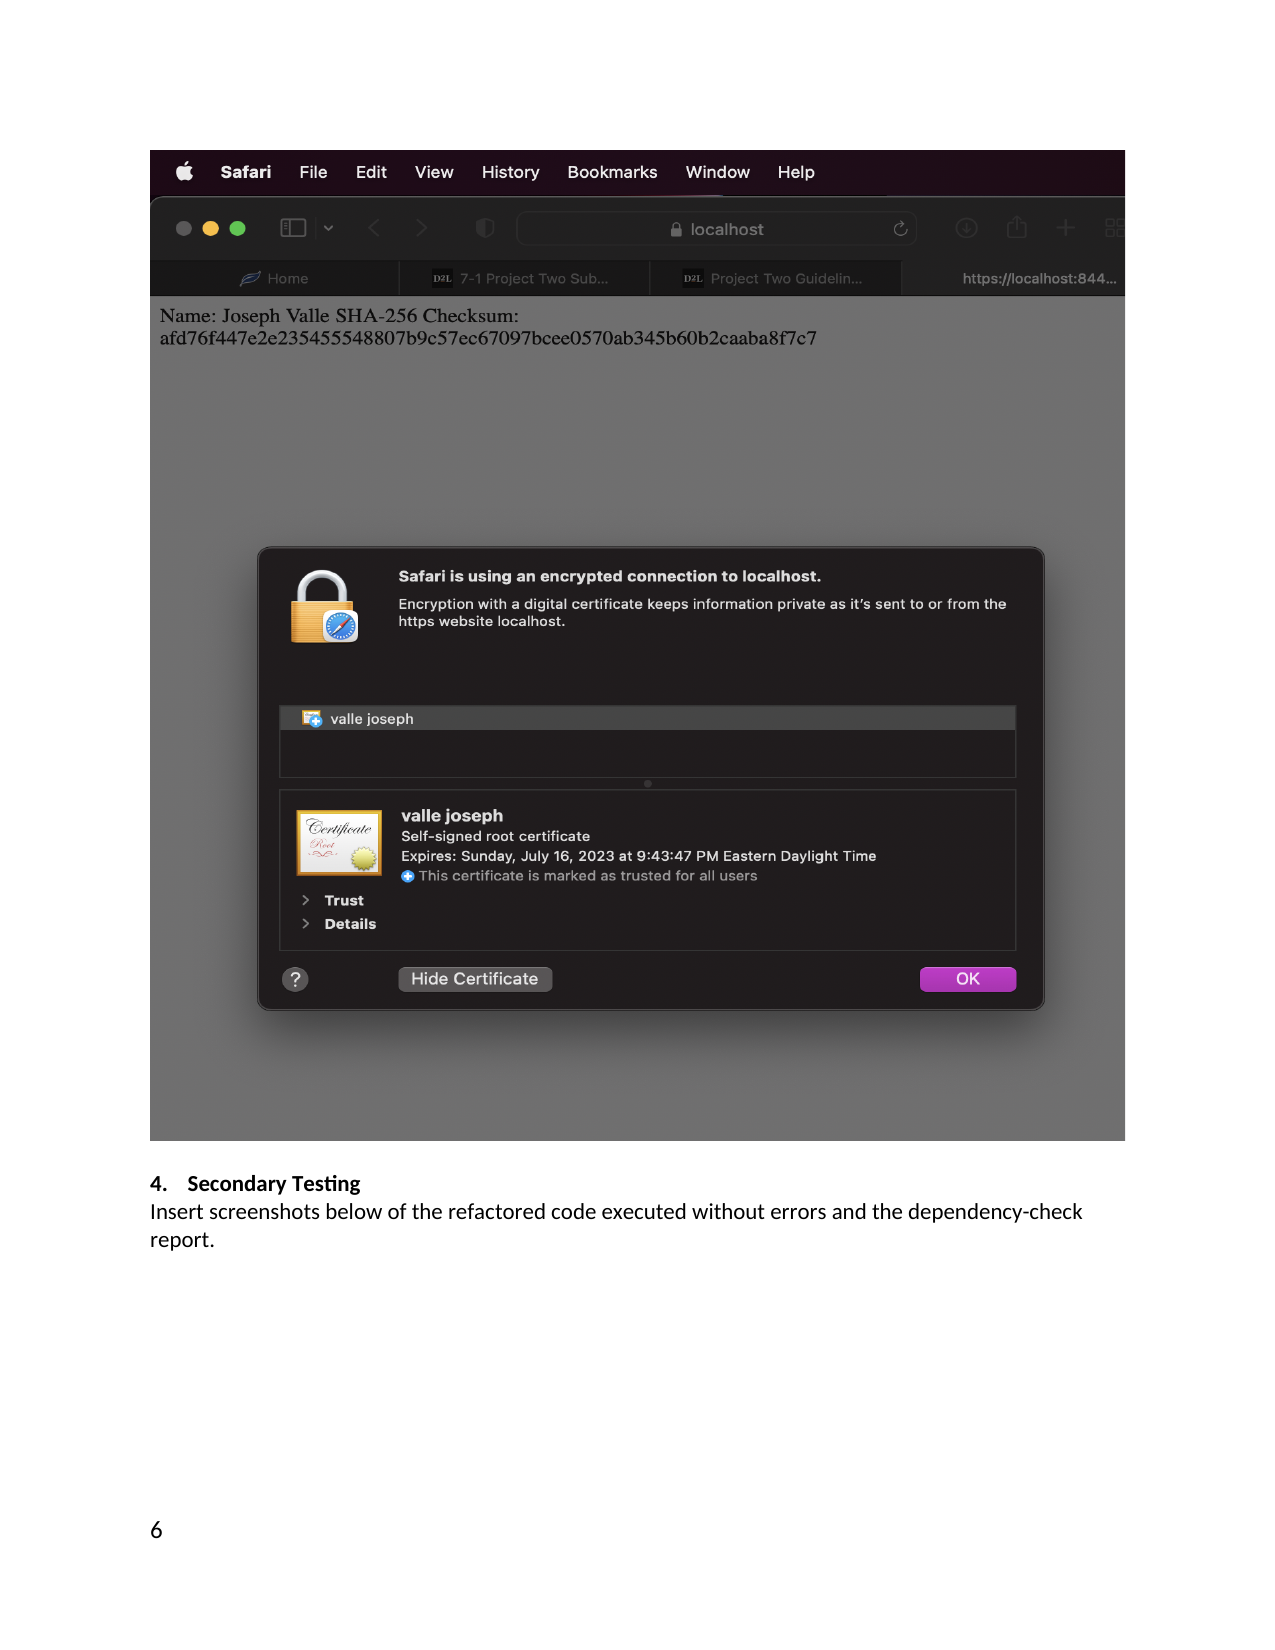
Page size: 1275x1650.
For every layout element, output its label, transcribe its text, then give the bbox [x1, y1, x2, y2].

picture [150, 150, 1125, 1141]
text Insert screenshots below of the refactored code executed without errors and the dependency-check report. [150, 1197, 1125, 1253]
subtitle Secondary Testing [150, 1169, 1125, 1197]
